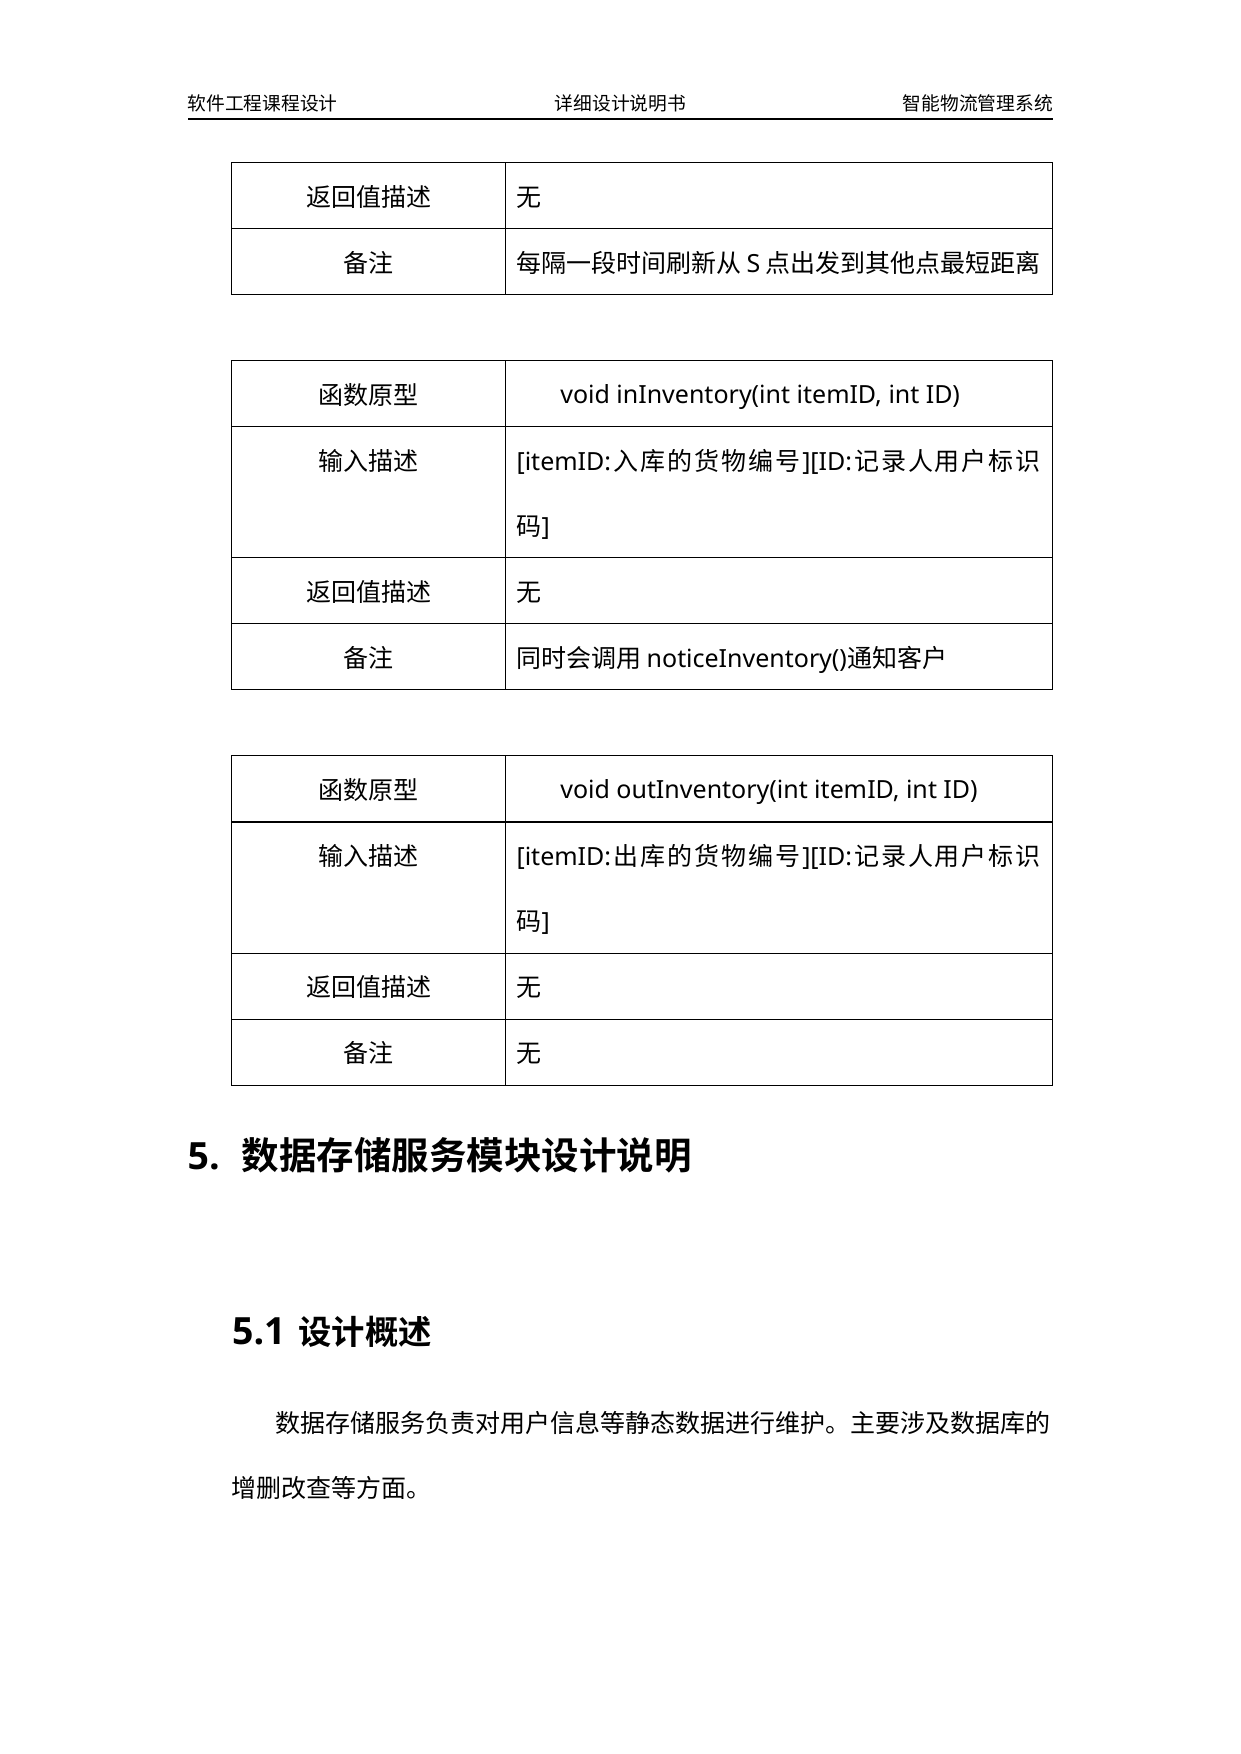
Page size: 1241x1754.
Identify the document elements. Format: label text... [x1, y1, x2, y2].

text 数据存储服务负责对用户信息等静态数据进行维护。主要涉及数据库的增删改查等方面。 [231, 1389, 1053, 1519]
table_cell 无 [506, 1020, 1052, 1084]
table_cell 备注 [232, 1020, 505, 1084]
table_cell 输入描述 [232, 427, 505, 557]
table_cell 备注 [232, 229, 505, 294]
subtitle 数据存储服务模块设计说明 [187, 1121, 1053, 1186]
table_cell 无 [506, 163, 1052, 228]
table_header 函数原型 [232, 361, 505, 426]
table_cell 无 [506, 954, 1052, 1018]
table_cell 返回值描述 [232, 954, 505, 1018]
table_cell 返回值描述 [232, 163, 505, 228]
table_header void outInventory(int itemID, int ID) [506, 756, 1052, 821]
table_cell 备注 [232, 624, 505, 689]
table_cell [itemID:出库的货物编号][ID:记录人用户标识码] [506, 823, 1052, 952]
table_header void inInventory(int itemID, int ID) [506, 361, 1052, 426]
table_cell [itemID:入库的货物编号][ID:记录人用户标识码] [506, 427, 1052, 557]
table_header 函数原型 [232, 756, 505, 821]
table_cell 同时会调用noticeInventory()通知客户 [506, 624, 1052, 689]
table_cell 返回值描述 [232, 558, 505, 623]
table_cell 输入描述 [232, 823, 505, 952]
table_cell 每隔一段时间刷新从S点出发到其他点最短距离 [506, 229, 1052, 294]
table_cell 无 [506, 558, 1052, 623]
subtitle 设计概述 [232, 1297, 1053, 1362]
